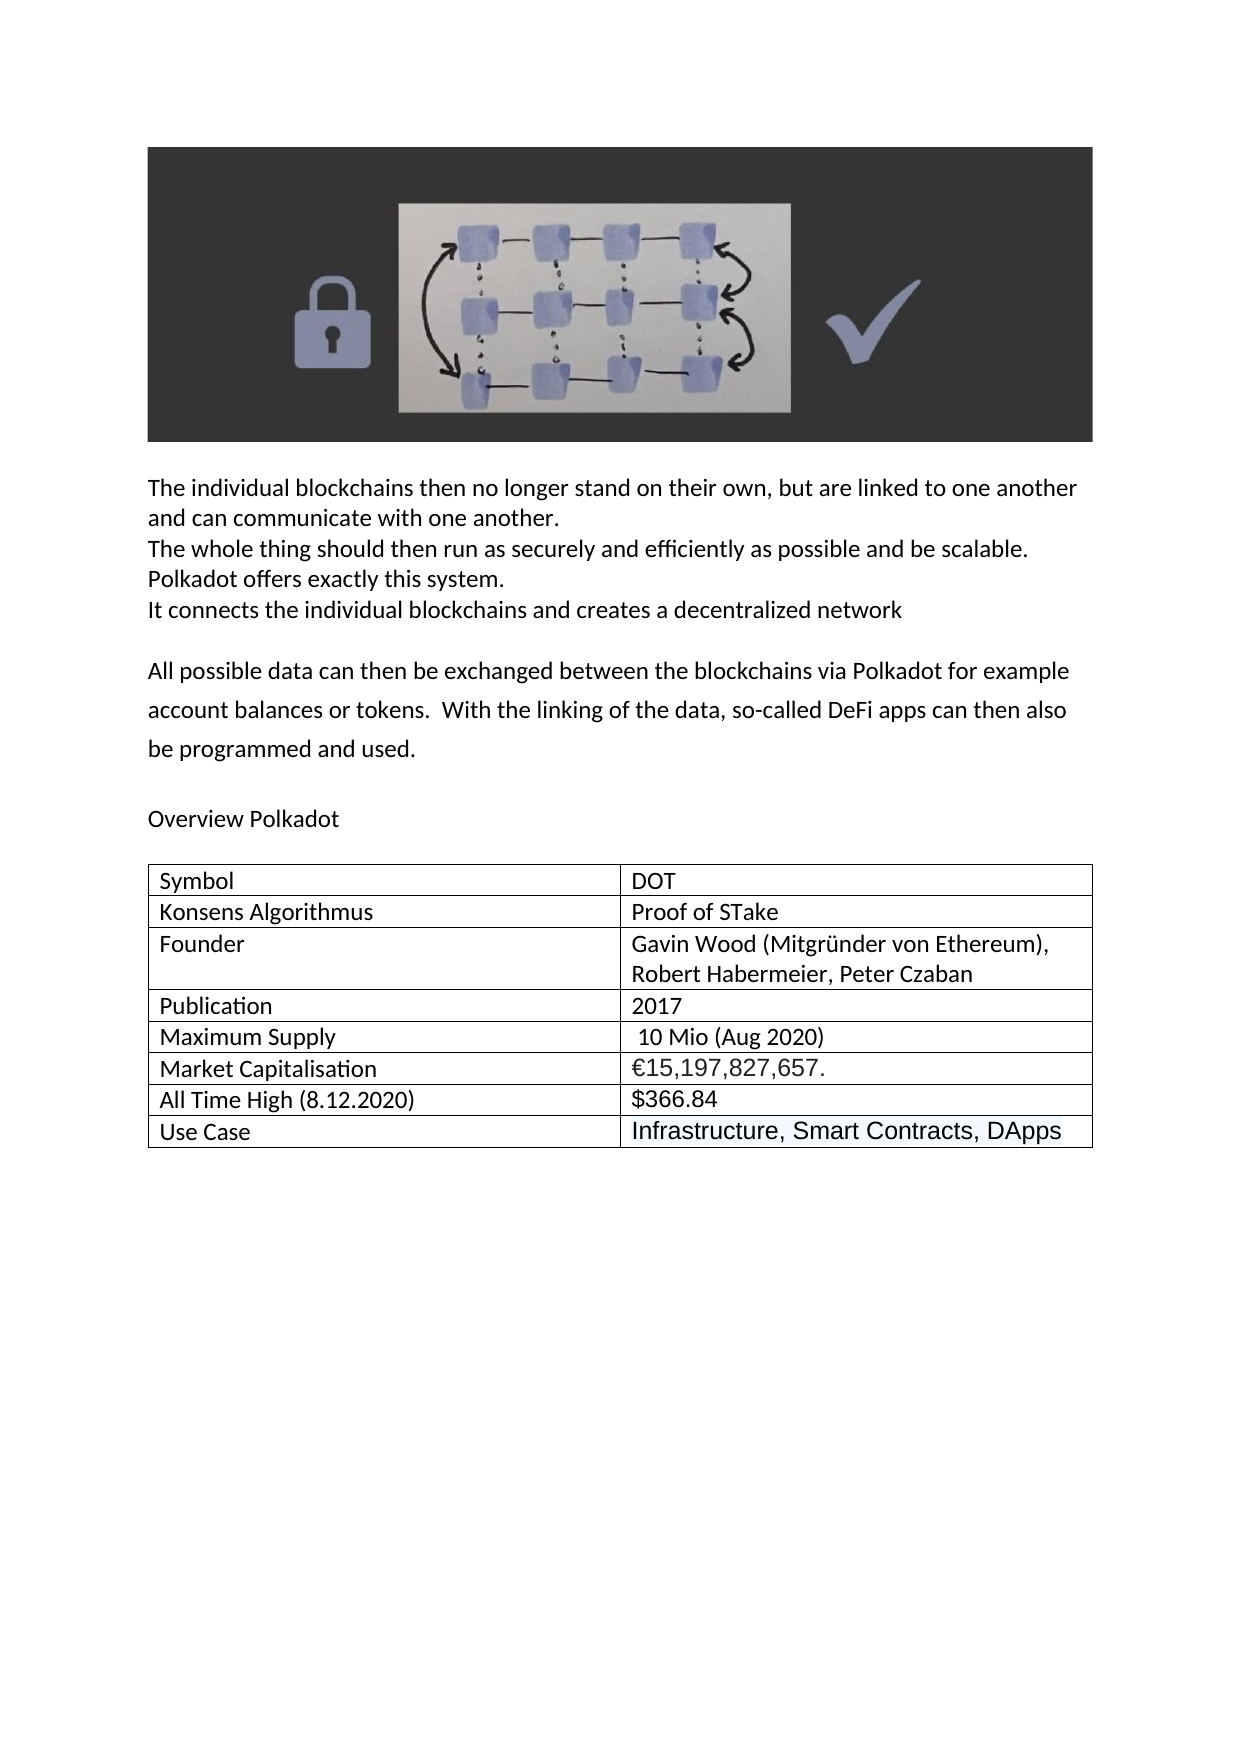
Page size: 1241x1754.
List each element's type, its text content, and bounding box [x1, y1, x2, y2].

table_cell $366.84 [621, 1085, 1092, 1115]
table_cell Gavin Wood (Mitgründer von Ethereum), Robert Habermeier, Peter Czaban [621, 928, 1092, 989]
table_cell Konsens Algorithmus [149, 896, 620, 927]
text The whole thing should then run as securely and efficiently as possible and be scalable. [148, 533, 1093, 563]
table_header Symbol [149, 865, 620, 895]
table_cell €15,197,827,657. [621, 1053, 1092, 1084]
table_cell 10 Mio (Aug 2020) [621, 1022, 1092, 1052]
text All possible data can then be exchanged between the blockchains via Polkadot for example account balances or tokens. With the linking of the data, so-called DeFi apps can then also be programmed and used. [148, 655, 1093, 764]
text It connects the individual blockchains and creates a decentralized network [148, 594, 1093, 624]
text The individual blockchains then no longer stand on their own, but are linked to one another and can communicate with one another. [148, 472, 1093, 533]
table_cell Market Capitalisation [149, 1053, 620, 1084]
text Polkadot offers exactly this system. [148, 563, 1093, 594]
table_cell Infrastructure, Smart Contracts, DApps [621, 1116, 1092, 1147]
table_cell Use Case [149, 1116, 620, 1147]
table_cell 2017 [621, 990, 1092, 1021]
table_cell Publication [149, 990, 620, 1021]
table_cell Founder [149, 928, 620, 989]
table_cell Maximum Supply [149, 1022, 620, 1052]
table_cell Proof of STake [621, 896, 1092, 927]
picture [147, 147, 1093, 442]
table_cell All Time High (8.12.2020) [149, 1085, 620, 1115]
table_header DOT [621, 865, 1092, 895]
text Overview Polkadot [148, 803, 1093, 833]
